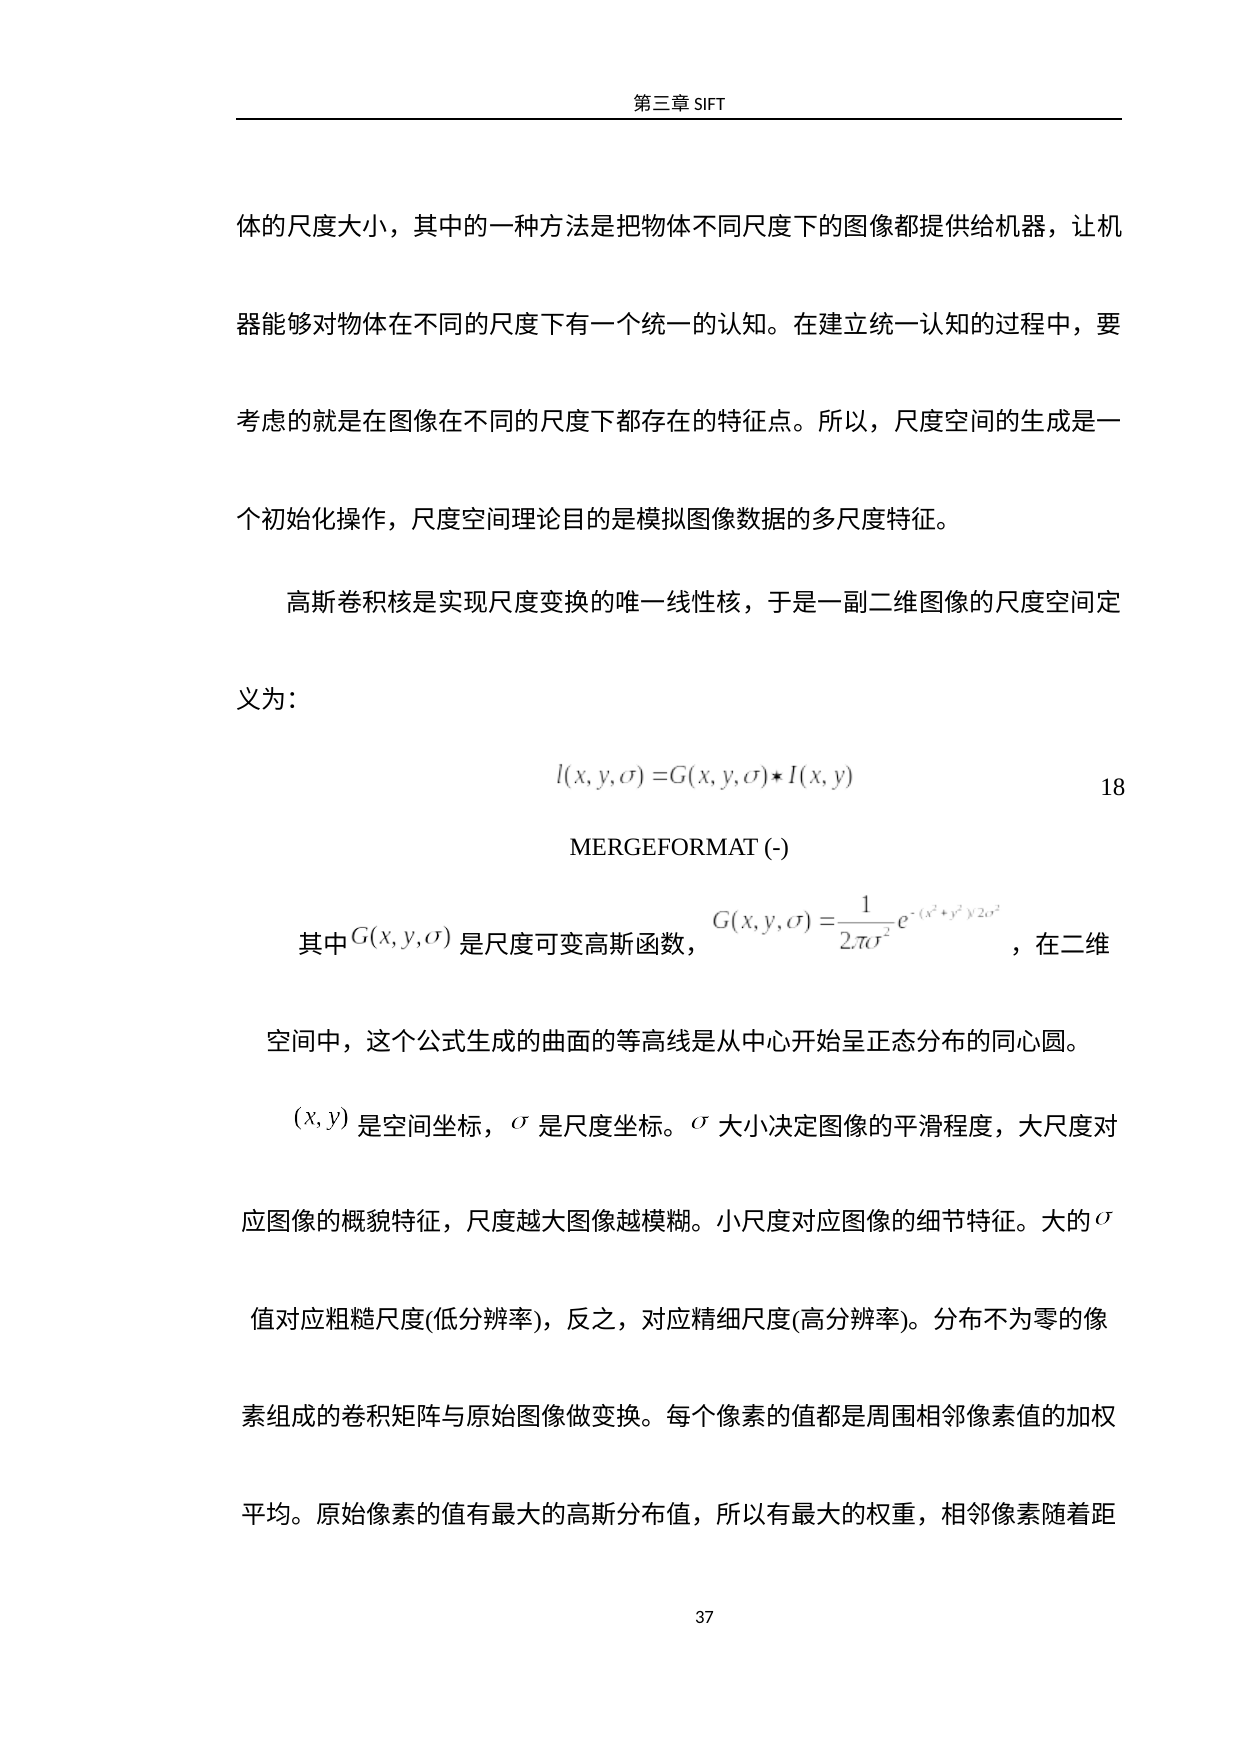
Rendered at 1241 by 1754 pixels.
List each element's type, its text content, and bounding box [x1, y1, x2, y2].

text 高斯卷积核是实现尺度变换的唯一线性核，于是一副二维图像的尺度空间定义为： [236, 568, 1122, 730]
text 其中 是尺度可变高斯函数， ，在二维空间中，这个公式生成的曲面的等高线是从中心开始呈正态分布的同心圆。 [236, 877, 1122, 1072]
